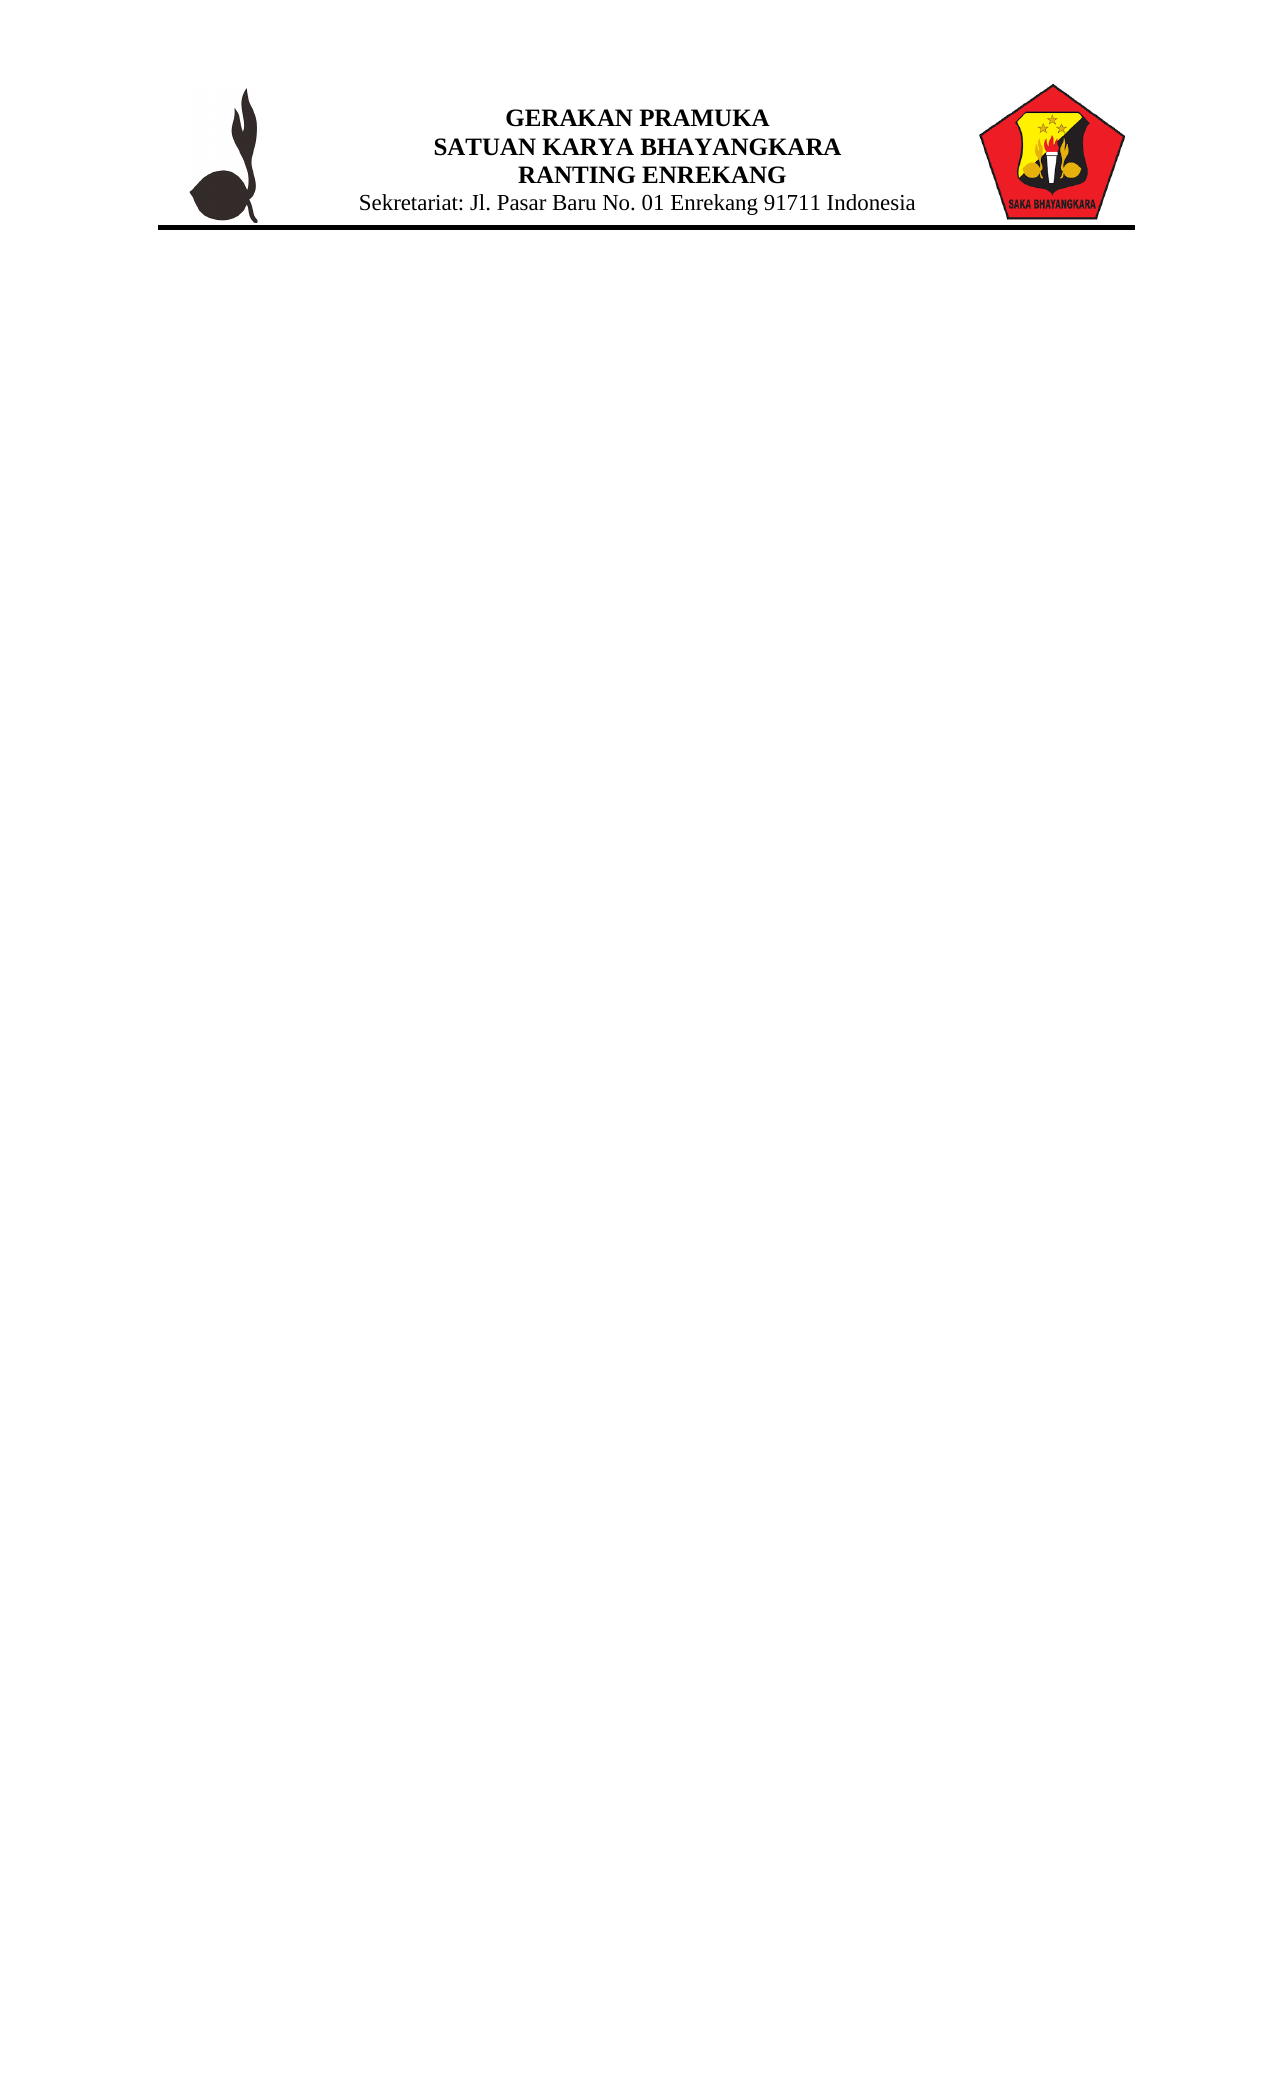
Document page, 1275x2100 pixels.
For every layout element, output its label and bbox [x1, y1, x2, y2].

picture [978, 82, 1125, 221]
picture [189, 88, 258, 223]
